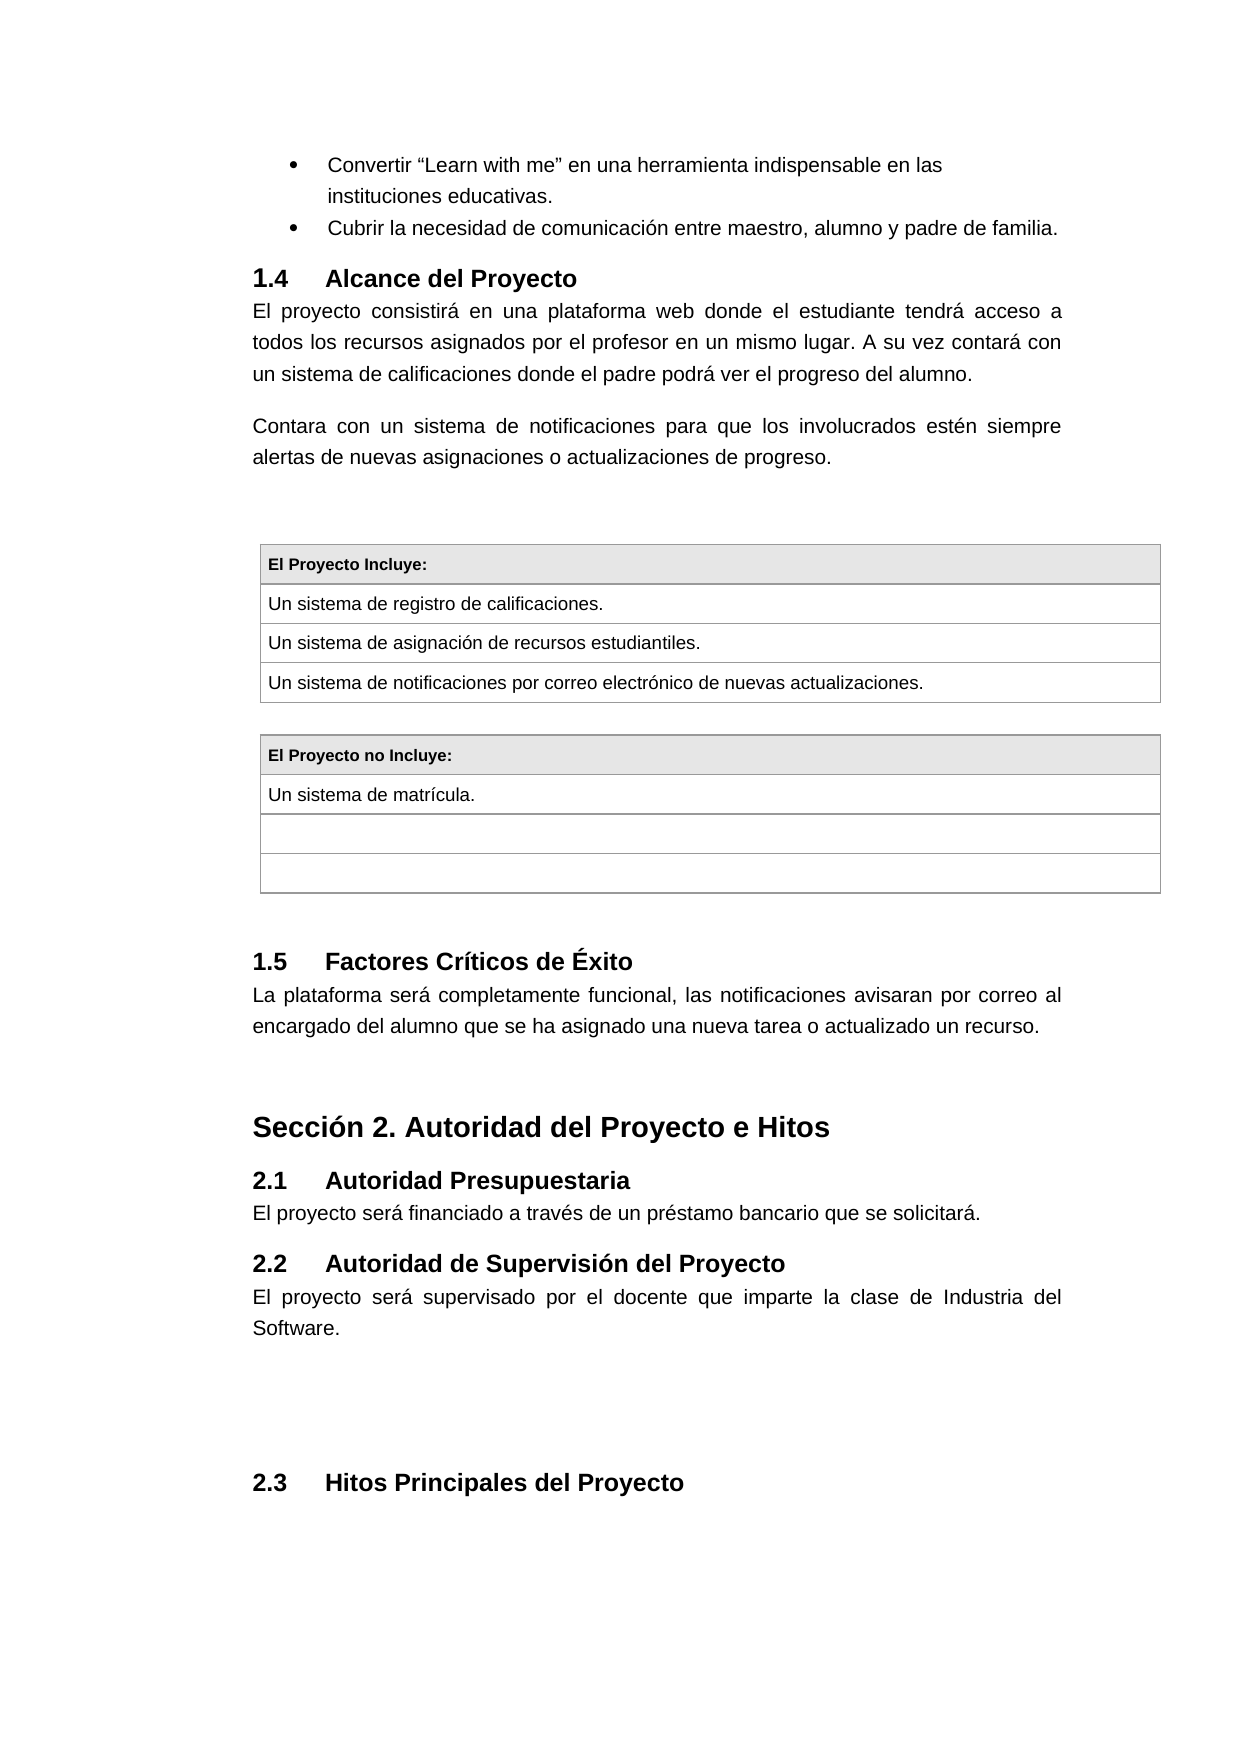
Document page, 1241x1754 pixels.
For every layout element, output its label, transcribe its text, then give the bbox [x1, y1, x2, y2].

text 2.3 Hitos Principales del Proyecto [252, 1467, 1063, 1498]
table_header El Proyecto Incluye: [261, 545, 1160, 583]
table_header El Proyecto no Incluye: [261, 736, 1160, 774]
text La plataforma será completamente funcional, las notificaciones avisaran por correo al encargado del alumno que se ha asignado una nueva tarea o actualizado un recurso. [252, 977, 1063, 1039]
text El proyecto será supervisado por el docente que imparte la clase de Industria del Software. [252, 1279, 1063, 1342]
text El proyecto será financiado a través de un préstamo bancario que se solicitará. [252, 1196, 1063, 1227]
subtitle 2.2 Autoridad de Supervisión del Proyecto [252, 1248, 1063, 1279]
list Convertir “Learn with me” en una herramienta indispensable en las instituciones educativas. [290, 148, 1063, 210]
list Cubrir la necesidad de comunicación entre maestro, alumno y padre de familia. [290, 210, 1063, 241]
table_cell Un sistema de asignación de recursos estudiantiles. [261, 624, 1160, 662]
subtitle 2.1 Autoridad Presupuestaria [252, 1164, 1063, 1196]
table_cell Un sistema de registro de calificaciones. [261, 585, 1160, 622]
subtitle 1.5 Factores Críticos de Éxito [252, 946, 1063, 977]
table_cell Un sistema de matrícula. [261, 775, 1160, 813]
table_cell [261, 815, 1160, 853]
subtitle 1.4 Alcance del Proyecto [252, 262, 1063, 293]
text El proyecto consistirá en una plataforma web donde el estudiante tendrá acceso a todos los recursos asignados por el profesor en un mismo lugar. A su vez contará con un sistema de calificaciones donde el padre podrá ver el progreso del alumno. [252, 293, 1063, 387]
text Sección 2. Autoridad del Proyecto e Hitos [252, 1112, 1063, 1144]
table_cell Un sistema de notificaciones por correo electrónico de nuevas actualizaciones. [261, 663, 1160, 701]
table_cell [261, 854, 1160, 892]
text Contara con un sistema de notificaciones para que los involucrados estén siempre alertas de nuevas asignaciones o actualizaciones de progreso. [252, 408, 1063, 471]
